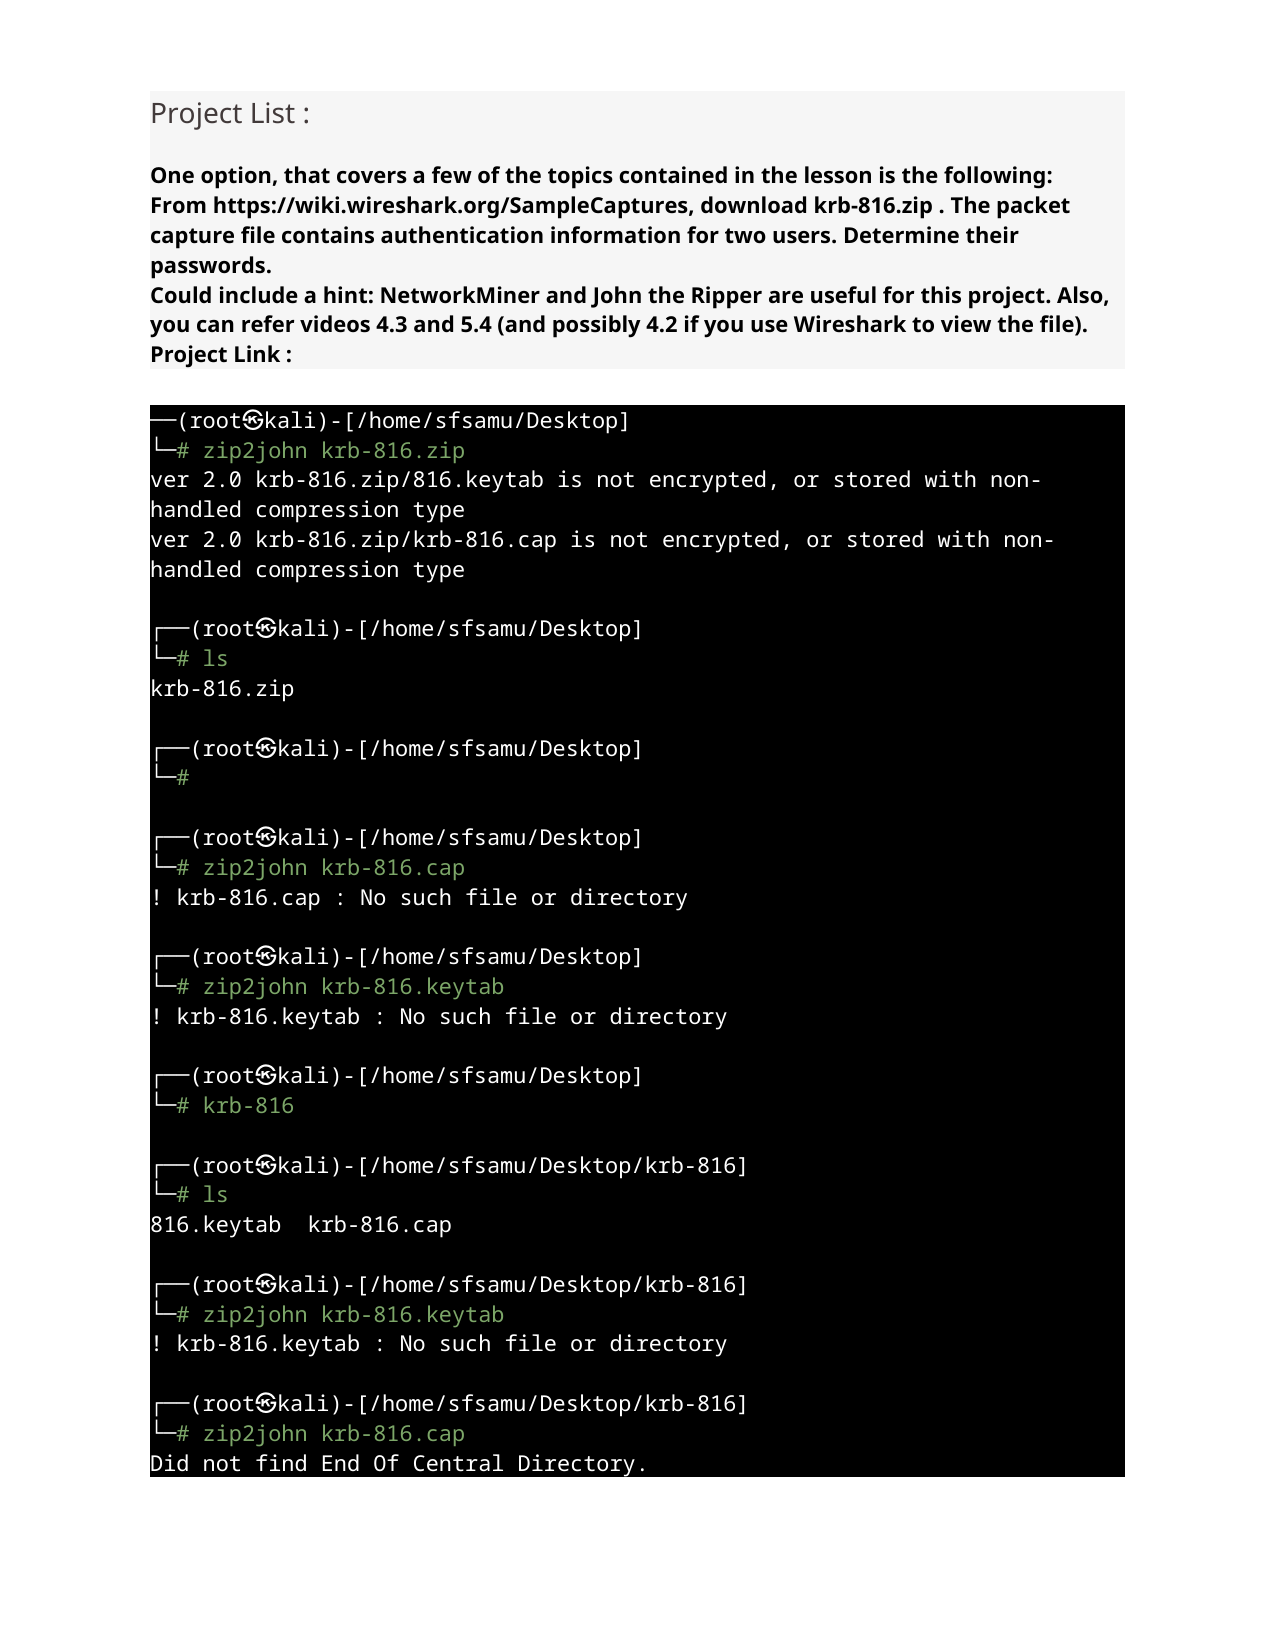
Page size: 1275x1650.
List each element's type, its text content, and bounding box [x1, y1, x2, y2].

text └─# krb-816 [150, 1090, 1125, 1120]
text └─# ls [150, 1179, 1125, 1209]
text ! krb-816.keytab : No such file or directory [150, 1001, 1125, 1030]
text ! krb-816.cap : No such file or directory [150, 881, 1125, 911]
text ──(root㉿kali)-[/home/sfsamu/Desktop] [150, 405, 1125, 434]
text ┌──(root㉿kali)-[/home/sfsamu/Desktop] [150, 941, 1125, 971]
text └─# [150, 762, 1125, 792]
text ┌──(root㉿kali)-[/home/sfsamu/Desktop] [150, 822, 1125, 852]
text ┌──(root㉿kali)-[/home/sfsamu/Desktop] [150, 613, 1125, 643]
text ver 2.0 krb-816.zip/816.keytab is not encrypted, or stored with non-handled compression type [150, 464, 1125, 524]
text ┌──(root㉿kali)-[/home/sfsamu/Desktop/krb-816] [150, 1149, 1125, 1179]
text ver 2.0 krb-816.zip/krb-816.cap is not encrypted, or stored with non-handled compression type [150, 524, 1125, 583]
text ┌──(root㉿kali)-[/home/sfsamu/Desktop/krb-816] [150, 1269, 1125, 1298]
text ┌──(root㉿kali)-[/home/sfsamu/Desktop/krb-816] [150, 1388, 1125, 1418]
text ┌──(root㉿kali)-[/home/sfsamu/Desktop] [150, 1060, 1125, 1090]
text └─# zip2john krb-816.cap [150, 1418, 1125, 1447]
text ! krb-816.keytab : No such file or directory [150, 1328, 1125, 1358]
text krb-816.zip [150, 673, 1125, 703]
text └─# zip2john krb-816.cap [150, 852, 1125, 881]
text Did not find End Of Central Directory. [150, 1447, 1125, 1477]
text └─# zip2john krb-816.keytab [150, 971, 1125, 1001]
text └─# zip2john krb-816.zip [150, 434, 1125, 464]
text ┌──(root㉿kali)-[/home/sfsamu/Desktop] [150, 732, 1125, 762]
text └─# ls [150, 643, 1125, 673]
text 816.keytab krb-816.cap [150, 1209, 1125, 1239]
text └─# zip2john krb-816.keytab [150, 1298, 1125, 1328]
